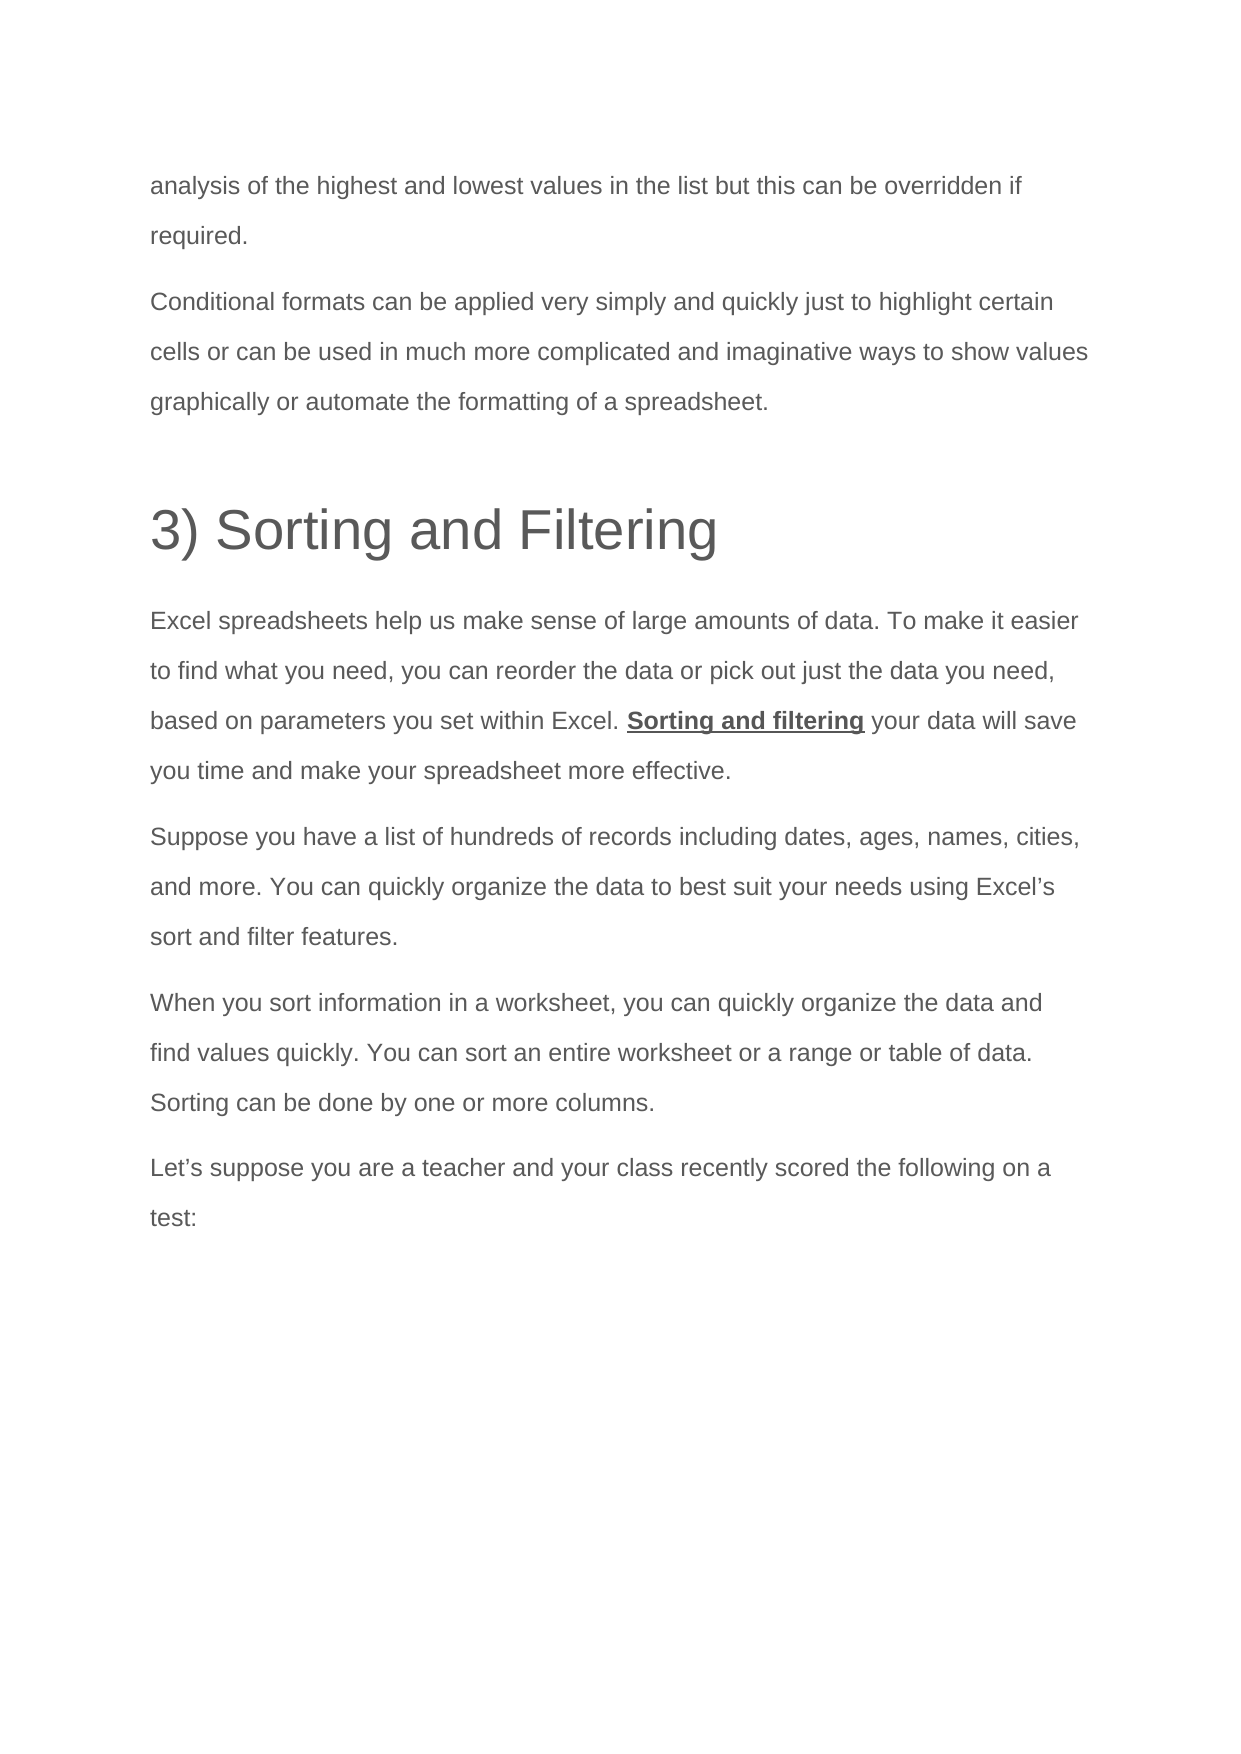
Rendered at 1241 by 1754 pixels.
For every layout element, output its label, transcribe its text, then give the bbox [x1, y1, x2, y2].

text Conditional formats can be applied very simply and quickly just to highlight certain cells or can be used in much more complicated and imaginative ways to show values graphically or automate the formatting of a spreadsheet. [150, 266, 1090, 416]
subtitle 3) Sorting and Filtering [150, 497, 1090, 562]
text Excel spreadsheets help us make sense of large amounts of data. To make it easier to find what you need, you can reorder the data or pick out just the data you need, based on parameters you set within Excel. Sorting and filtering your data will save you time and make your spreadsheet more effective. [150, 585, 1090, 785]
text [150, 150, 1090, 250]
text Suppose you have a list of hundreds of records including dates, ages, names, cities, and more. You can quickly organize the data to best suit your needs using Excel’s sort and filter features. [150, 801, 1090, 951]
text When you sort information in a worksheet, you can quickly organize the data and find values quickly. You can sort an entire worksheet or a range or table of data. Sorting can be done by one or more columns. [150, 966, 1090, 1116]
text Let’s suppose you are a teacher and your class recently scored the following on a test: [150, 1132, 1090, 1232]
